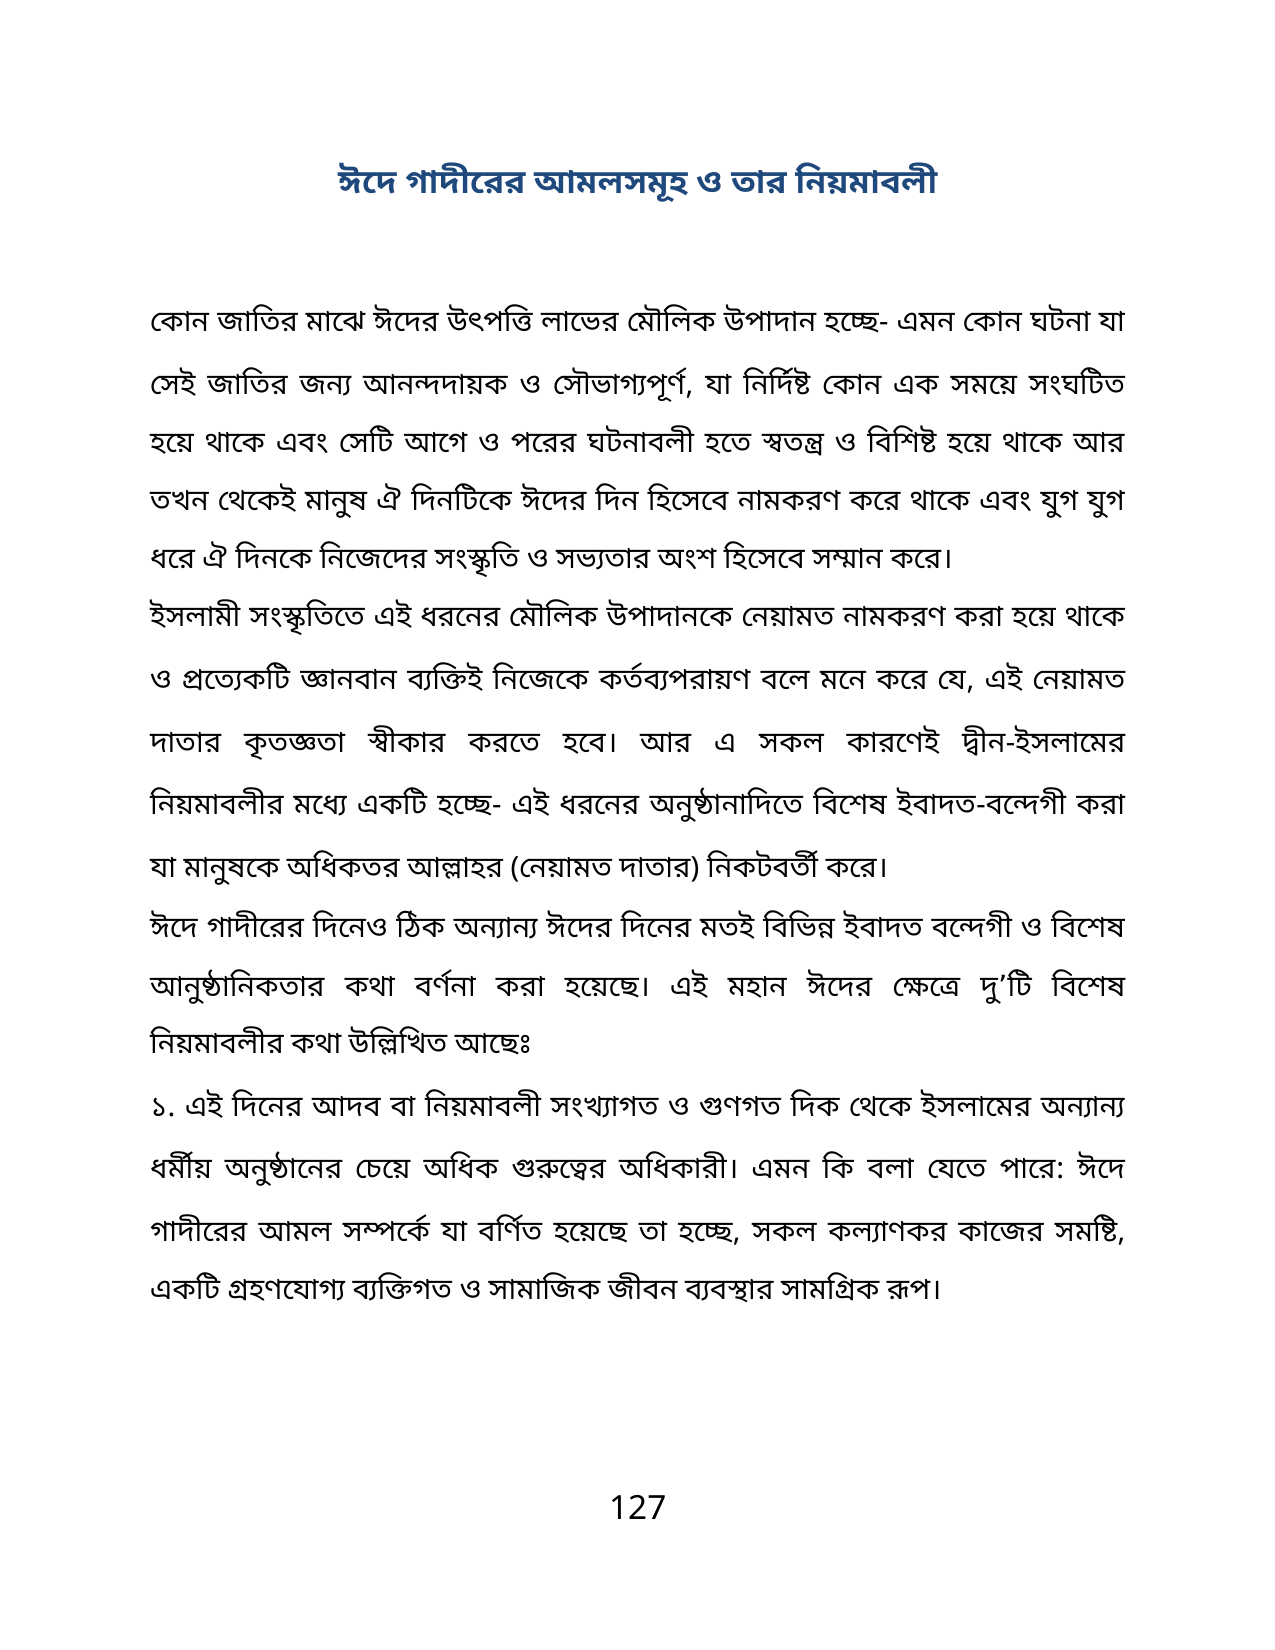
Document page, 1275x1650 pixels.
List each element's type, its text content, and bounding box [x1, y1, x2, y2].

subtitle ঈদে গাদীরের আমলসমূহ ও তার নিয়মাবলী [150, 162, 1125, 207]
text কোন জাতির মাঝে ঈদের উৎপত্তি লাভের মৌলিক উপাদান হচ্ছে- এমন কোন ঘটনা যা সেই জাতির জন্য আনন্দদায়ক ও সৌভাগ্যপূর্ণ, যা নির্দিষ্ট কোন এক সময়ে সংঘটিত হয়ে থাকে এবং সেটি আগে ও পরের ঘটনাবলী হতে স্বতন্ত্র ও বিশিষ্ট হয়ে থাকে আর তখন থেকেই মানুষ ঐ দিনটিকে ঈদের দিন হিসেবে নামকরণ করে থাকে এবং যুগ যুগ ধরে ঐ দিনকে নিজেদের সংস্কৃতি ও সভ্যতার অংশ হিসেবে সম্মান করে। [150, 301, 1125, 580]
text ইসলামী সংস্কৃতিতে এই ধরনের মৌলিক উপাদানকে নেয়ামত নামকরণ করা হয়ে থাকে ও প্রত্যেকটি জ্ঞানবান ব্যক্তিই নিজেকে কর্তব্যপরায়ণ বলে মনে করে যে, এই নেয়ামত দাতার কৃতজ্ঞতা স্বীকার করতে হবে। আর এ সকল কারণেই দ্বীন-ইসলামের নিয়মাবলীর মধ্যে একটি হচ্ছে- এই ধরনের অনুষ্ঠানাদিতে বিশেষ ইবাদত-বন্দেগী করা যা মানুষকে অধিকতর আল্লাহর (নেয়ামত দাতার) নিকটবর্তী করে। [150, 599, 1125, 889]
text ঈদে গাদীরের দিনেও ঠিক অন্যান্য ঈদের দিনের মতই বিভিন্ন ইবাদত বন্দেগী ও বিশেষ আনুষ্ঠানিকতার কথা বর্ণনা করা হয়েছে। এই মহান ঈদের ক্ষেত্রে দু’টি বিশেষ নিয়মাবলীর কথা উল্লিখিত আছেঃ [150, 911, 1125, 1066]
text ১. এই দিনের আদব বা নিয়মাবলী সংখ্যাগত ও গুণগত দিক থেকে ইসলামের অন্যান্য ধর্মীয় অনুষ্ঠানের চেয়ে অধিক গুরুত্বের অধিকারী। এমন কি বলা যেতে পারে: ঈদে গাদীরের আমল সম্পর্কে যা বর্ণিত হয়েছে তা হচ্ছে, সকল কল্যাণকর কাজের সমষ্টি, একটি গ্রহণযোগ্য ব্যক্তিগত ও সামাজিক জীবন ব্যবস্থার সামগ্রিক রূপ। [150, 1085, 1125, 1312]
